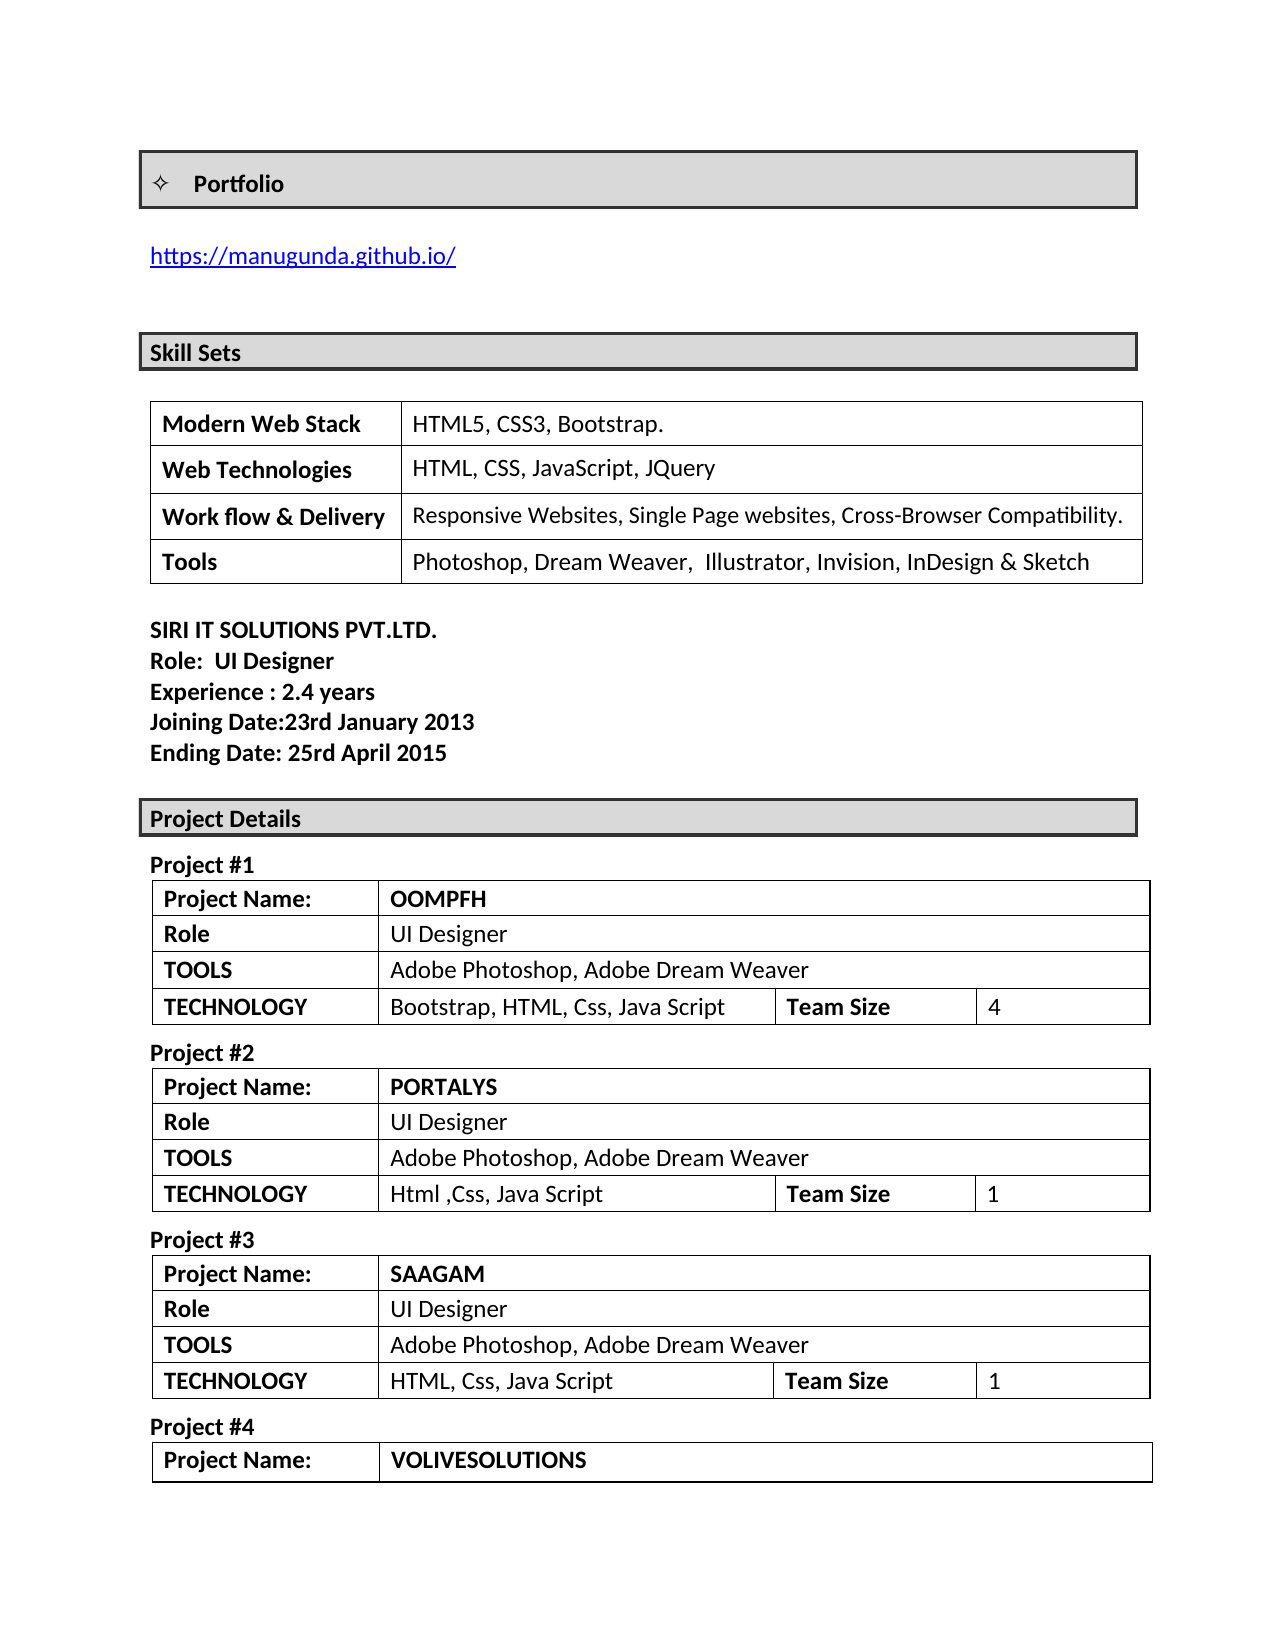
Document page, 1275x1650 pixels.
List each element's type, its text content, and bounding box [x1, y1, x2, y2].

table_cell Html ,Css, Java Script [379, 1176, 775, 1211]
table_cell Responsive Websites, Single Page websites, Cross-Browser Compatibility. [402, 494, 1142, 539]
table_cell 1 [976, 1176, 1149, 1211]
text Project Details [142, 801, 1135, 833]
table_cell Team Size [774, 1363, 976, 1397]
table_cell UI Designer [379, 1291, 1149, 1326]
text Ending Date: 25rd April 2015 [150, 737, 1125, 767]
table_cell Adobe Photoshop, Adobe Dream Weaver [379, 1327, 1149, 1362]
table_cell 4 [977, 989, 1149, 1023]
table_header Project Name: [153, 881, 378, 915]
text Skill Sets [142, 335, 1135, 367]
table_header PORTALYS [379, 1069, 1149, 1103]
table_header Project Name: [153, 1443, 379, 1481]
table_cell HTML, CSS, JavaScript, JQuery [402, 446, 1142, 493]
table_cell Role [153, 1104, 378, 1139]
table_cell TECHNOLOGY [153, 1363, 378, 1397]
table_cell Team Size [776, 1176, 975, 1211]
table_header SAAGAM [379, 1256, 1149, 1290]
table_cell TECHNOLOGY [153, 989, 378, 1023]
table_cell UI Designer [379, 916, 1149, 951]
text Project #2 [150, 1037, 1125, 1068]
text SIRI IT SOLUTIONS PVT.LTD. [150, 615, 1125, 645]
table_cell Work flow & Delivery [151, 494, 401, 539]
table_cell Adobe Photoshop, Adobe Dream Weaver [379, 1140, 1149, 1175]
table_cell UI Designer [379, 1104, 1149, 1139]
table_header VOLIVESOLUTIONS [380, 1443, 1152, 1481]
table_cell Bootstrap, HTML, Css, Java Script [379, 989, 775, 1023]
table_cell Web Technologies [151, 446, 401, 493]
table_header OOMPFH [379, 881, 1149, 915]
table_cell HTML, Css, Java Script [379, 1363, 773, 1397]
table_cell Adobe Photoshop, Adobe Dream Weaver [379, 952, 1149, 988]
table_cell TOOLS [153, 1327, 378, 1362]
table_cell TECHNOLOGY [153, 1176, 378, 1211]
table_header Project Name: [153, 1069, 378, 1103]
text Project #1 [150, 849, 1125, 880]
table_cell Tools [151, 540, 401, 583]
table_header Modern Web Stack [151, 402, 401, 445]
text https://manugunda.github.io/ [150, 240, 1125, 271]
table_cell 1 [977, 1363, 1149, 1397]
table_header HTML5, CSS3, Bootstrap. [402, 402, 1142, 445]
table_cell TOOLS [153, 952, 378, 988]
text Project #4 [150, 1411, 1125, 1442]
text Project #3 [150, 1224, 1125, 1254]
text Experience : 2.4 years [150, 676, 1125, 706]
text Role: UI Designer [150, 645, 1125, 676]
list Portfolio [142, 153, 1135, 206]
table_cell Team Size [776, 989, 976, 1023]
table_cell Role [153, 1291, 378, 1326]
table_cell Photoshop, Dream Weaver, Illustrator, Invision, InDesign & Sketch [402, 540, 1142, 583]
table_header Project Name: [153, 1256, 378, 1290]
text Joining Date:23rd January 2013 [150, 706, 1125, 737]
table_cell TOOLS [153, 1140, 378, 1175]
table_cell Role [153, 916, 378, 951]
